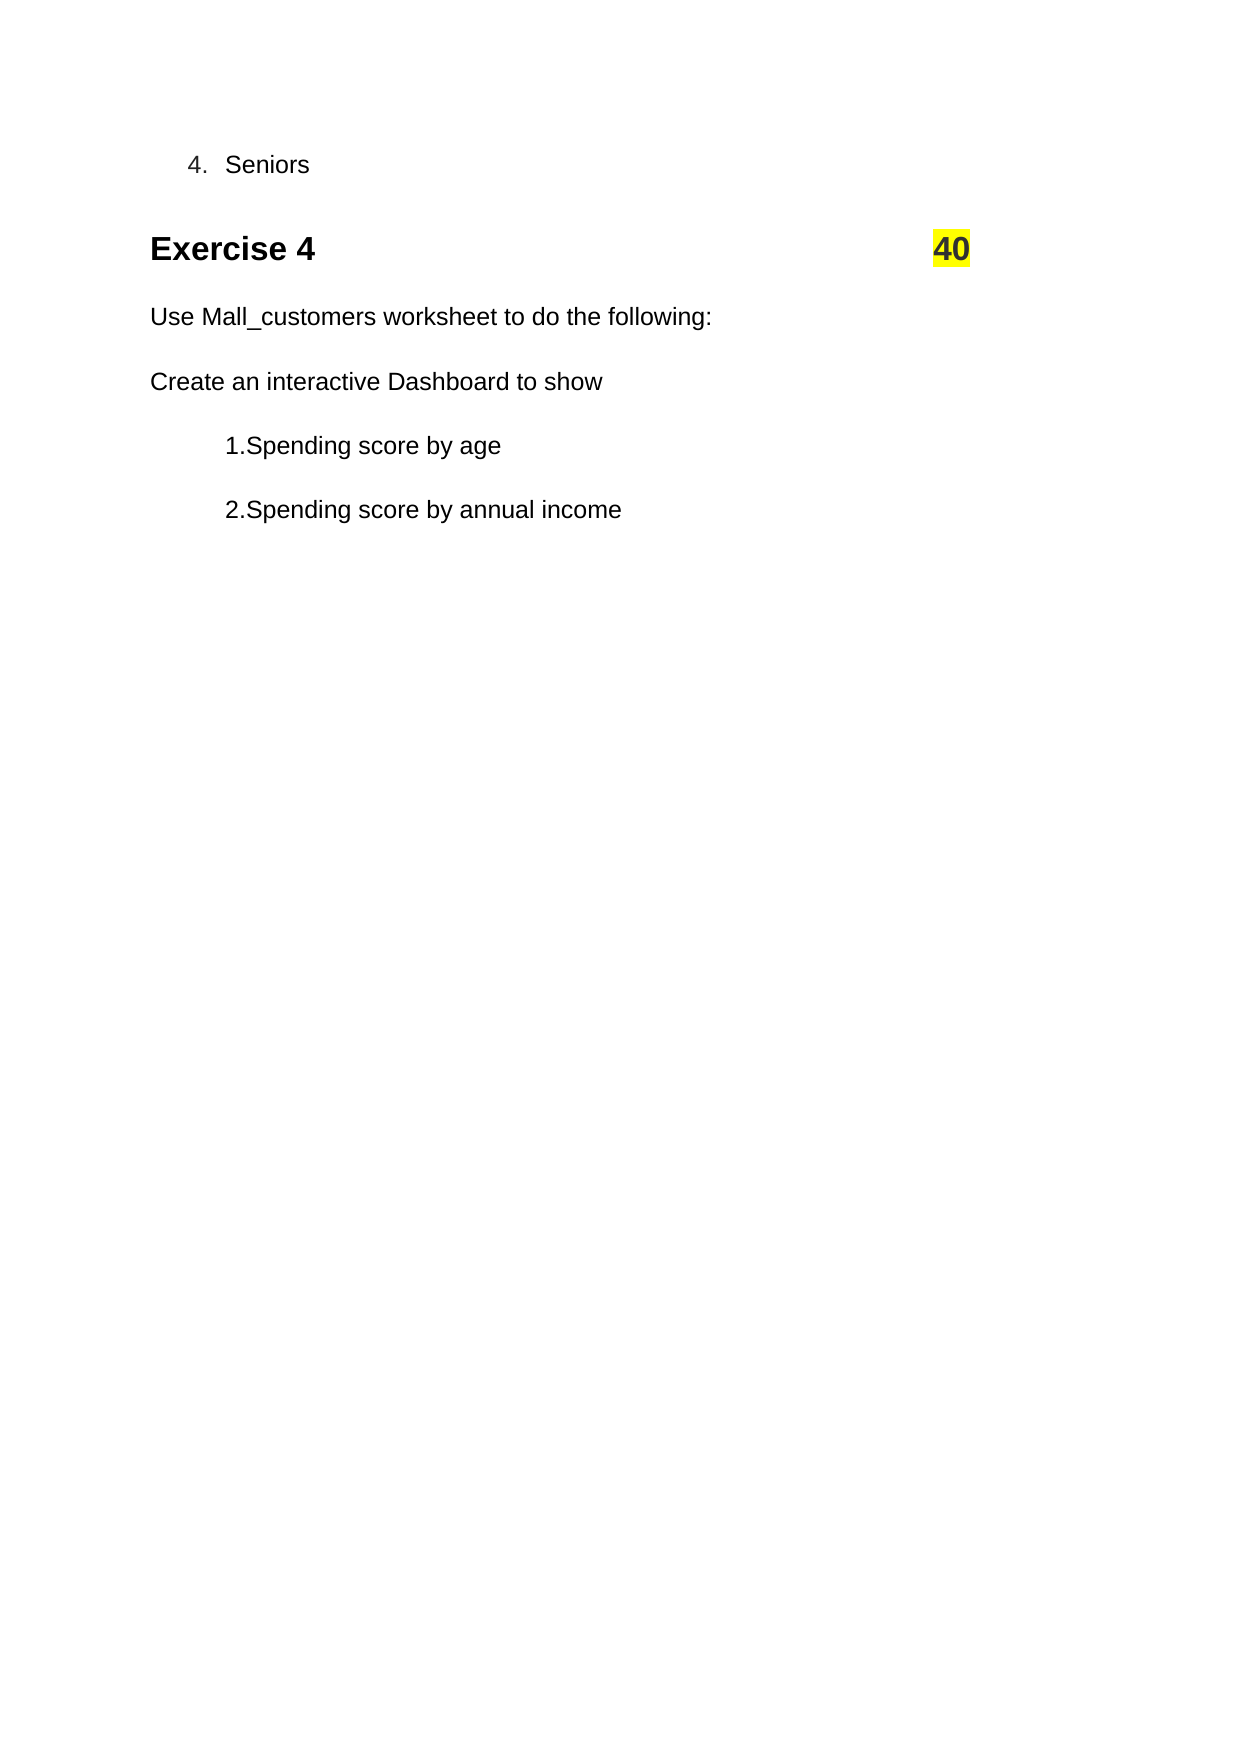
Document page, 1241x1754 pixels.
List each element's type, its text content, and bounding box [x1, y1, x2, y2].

list Seniors [187, 150, 1090, 179]
text 2.Spending score by annual income [150, 495, 1090, 524]
text Use Mall_customers worksheet to do the following: [150, 302, 1090, 331]
text Exercise 4 40 [150, 228, 1090, 267]
text 1.Spending score by age [150, 431, 1090, 459]
text Create an interactive Dashboard to show [150, 367, 1090, 395]
